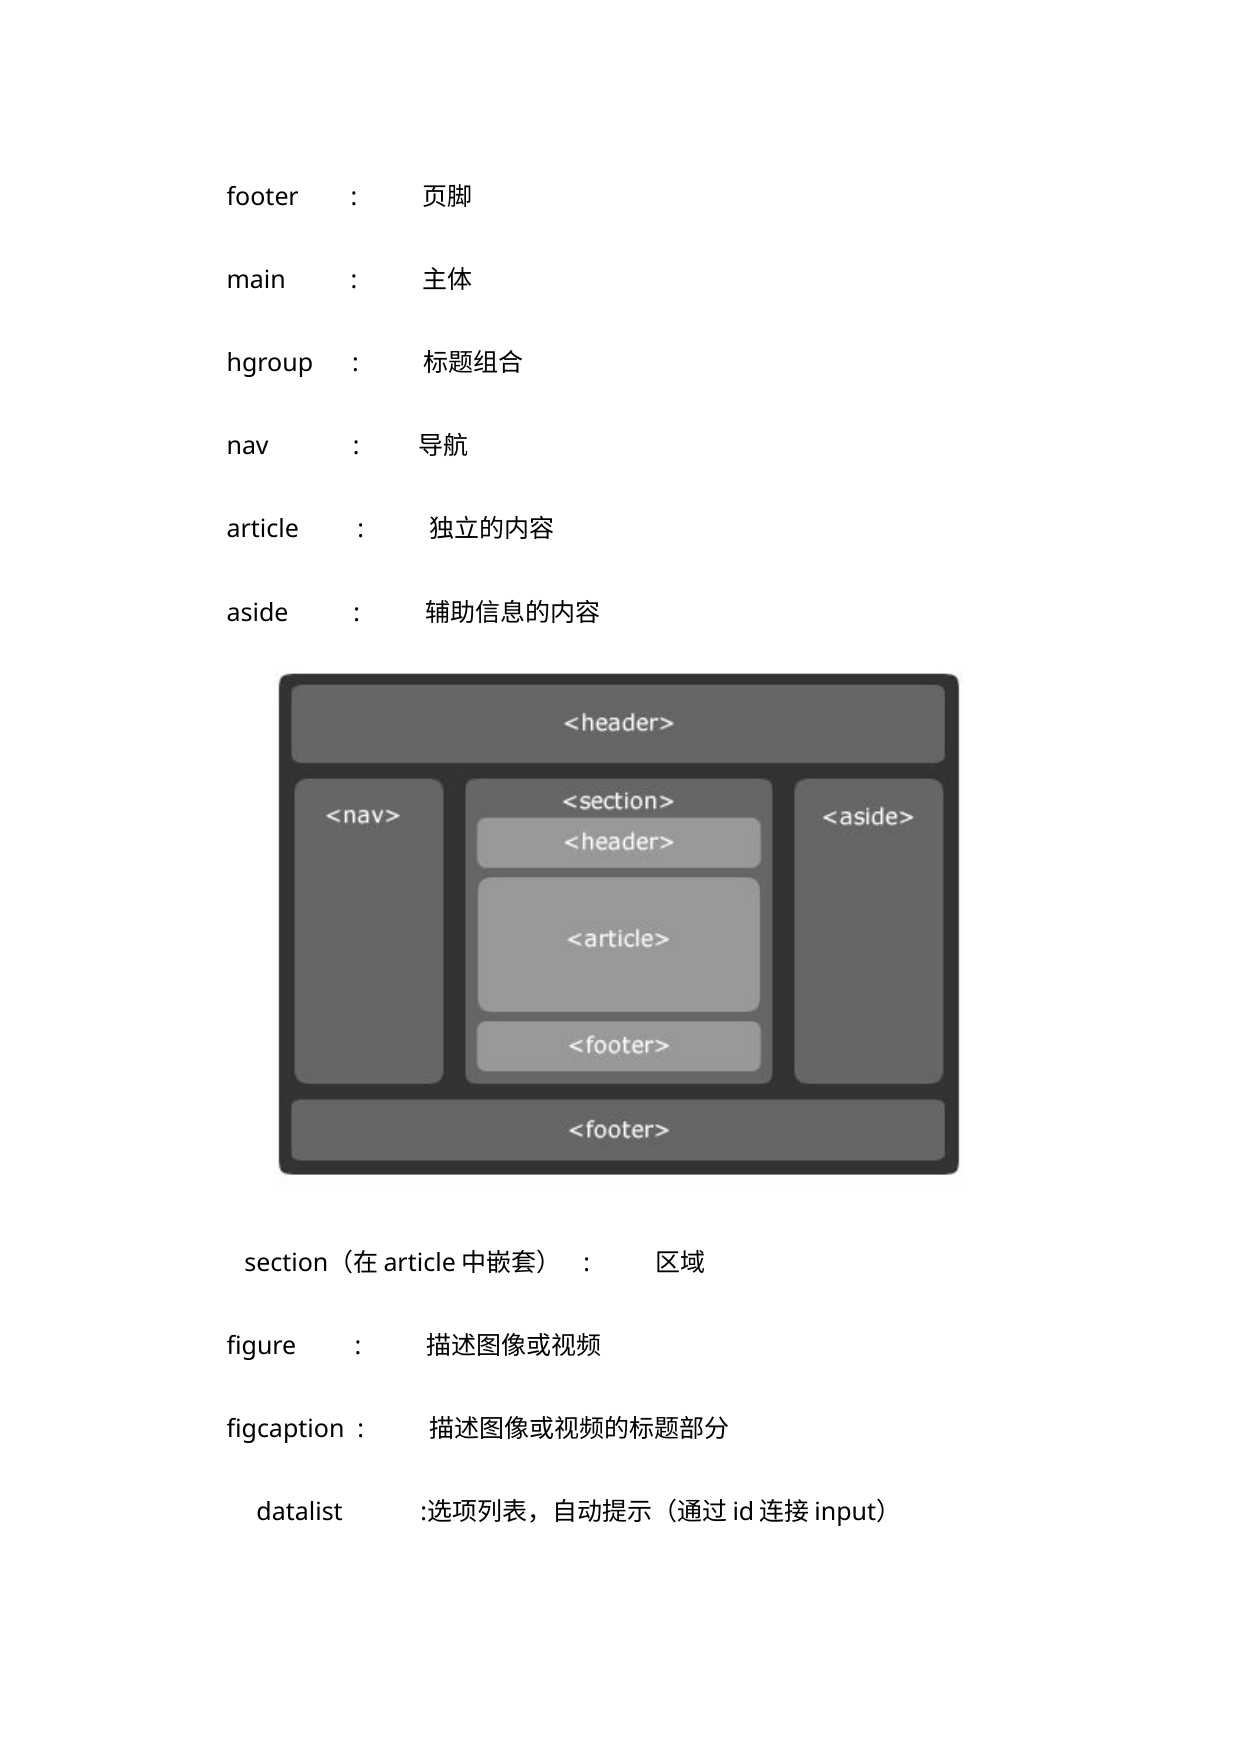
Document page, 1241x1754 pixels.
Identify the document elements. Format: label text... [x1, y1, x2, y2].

text section（在article中嵌套） : 区域 [187, 1228, 1053, 1293]
text figcaption : 描述图像或视频的标题部分 [187, 1394, 1053, 1459]
text datalist :选项列表，自动提示（通过id连接input） [231, 1477, 1053, 1542]
text figure : 描述图像或视频 [187, 1311, 1053, 1376]
text nav : 导航 [187, 411, 1053, 476]
text main : 主体 [187, 245, 1053, 310]
text hgroup : 标题组合 [187, 328, 1053, 393]
picture [262, 660, 978, 1189]
text footer : 页脚 [187, 162, 1053, 227]
text article : 独立的内容 [187, 494, 1053, 559]
text aside : 辅助信息的内容 [187, 578, 1053, 643]
